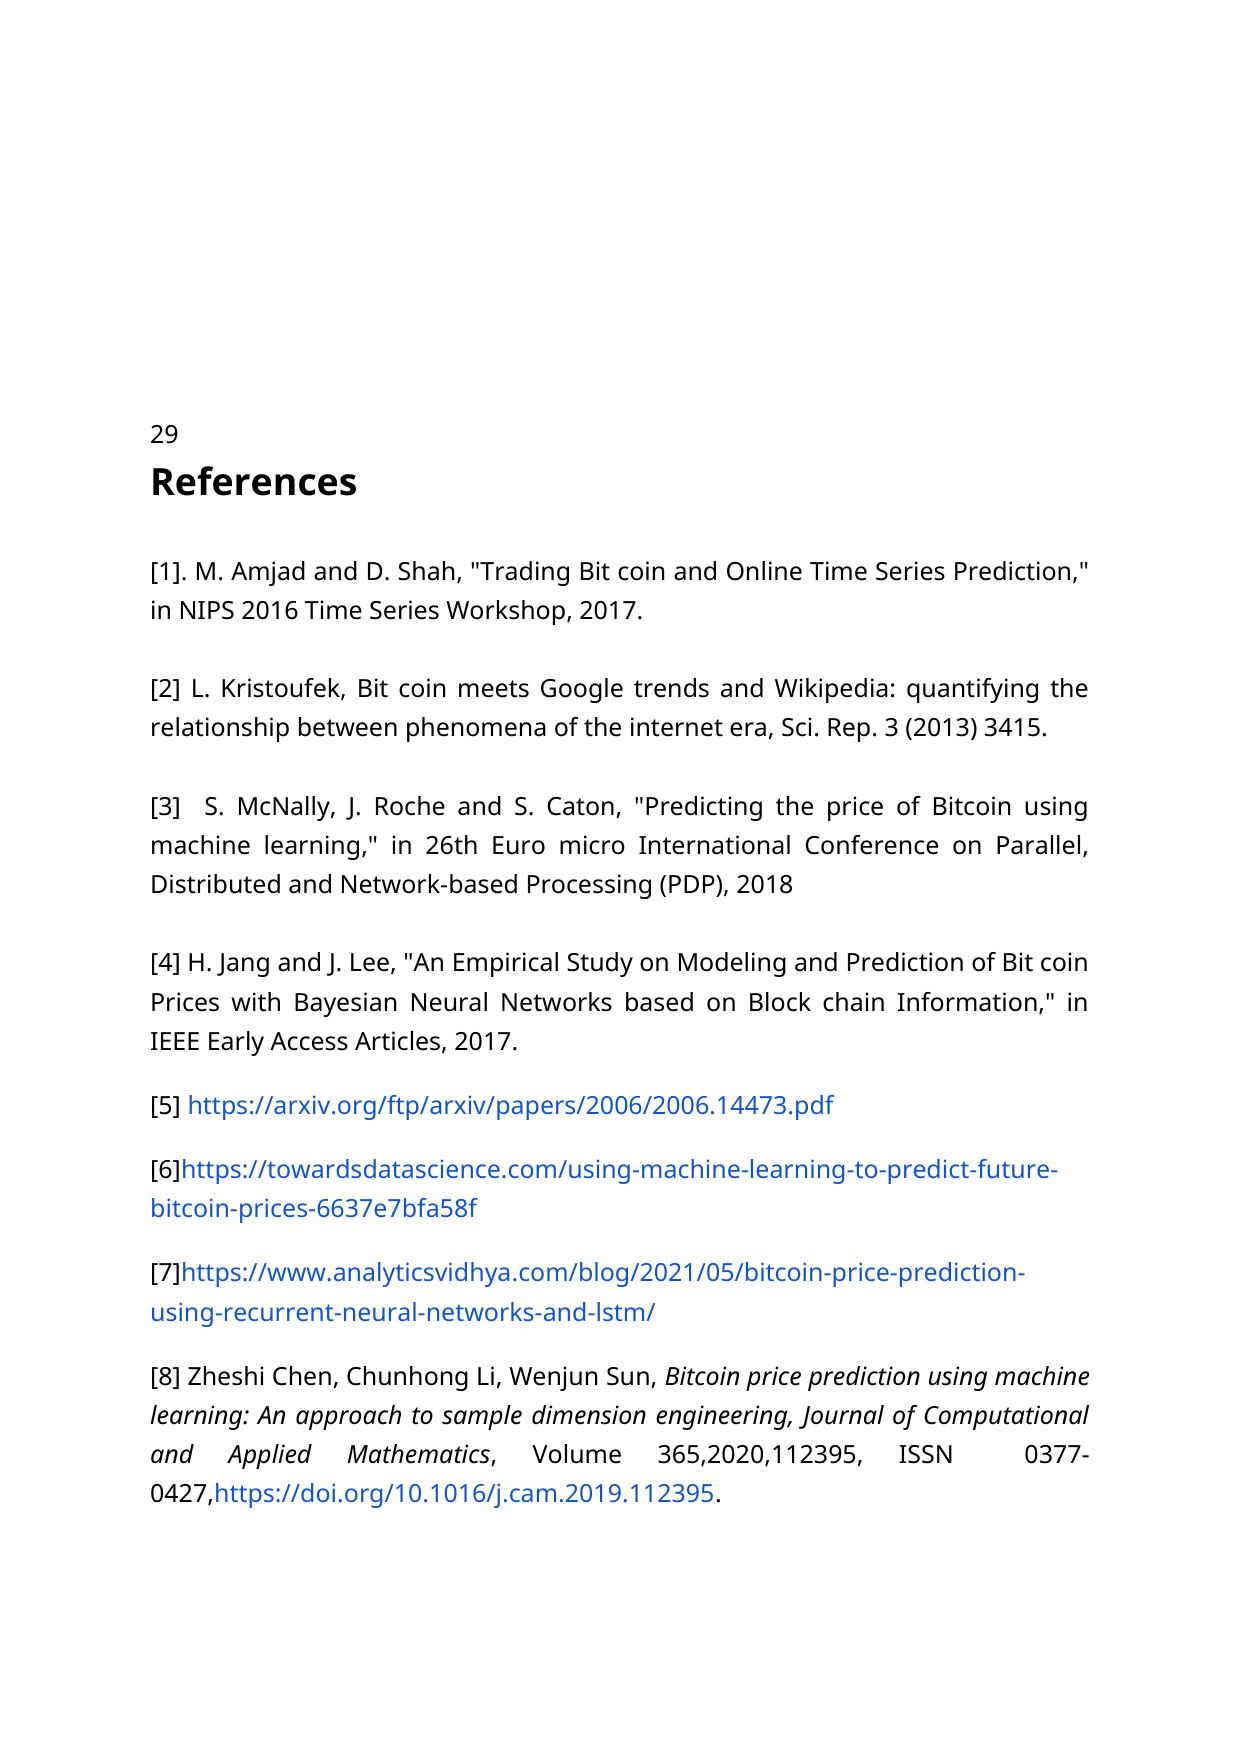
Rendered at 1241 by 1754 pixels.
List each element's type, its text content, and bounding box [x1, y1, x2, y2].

text [3] S. McNally, J. Roche and S. Caton, "Predicting the price of Bitcoin using machine learning," in 26th Euro micro International Conference on Parallel, Distributed and Network-based Processing (PDP), 2018 [150, 788, 1090, 901]
text 29 [150, 385, 1090, 451]
text [1]. M. Amjad and D. Shah, "Trading Bit coin and Online Time Series Prediction," in NIPS 2016 Time Series Workshop, 2017. [150, 553, 1090, 627]
text [6]https://towardsdatascience.com/using-machine-learning-to-predict-future-bitcoin-prices-6637e7bfa58f [150, 1152, 1090, 1225]
text [8] Zheshi Chen, Chunhong Li, Wenjun Sun, Bitcoin price prediction using machine learning: An approach to sample dimension engineering, Journal of Computational and Applied Mathematics, Volume 365,2020,112395, ISSN 0377-0427,https://doi.org/10.1016/j.cam.2019.112395. [150, 1358, 1090, 1510]
text [7]https://www.analyticsvidhya.com/blog/2021/05/bitcoin-price-prediction-using-recurrent-neural-networks-and-lstm/ [150, 1255, 1090, 1328]
text [4] H. Jang and J. Lee, "An Empirical Study on Modeling and Prediction of Bit coin Prices with Bayesian Neural Networks based on Block chain Information," in IEEE Early Access Articles, 2017. [150, 945, 1090, 1057]
text References [150, 456, 1090, 507]
text [2] L. Kristoufek, Bit coin meets Google trends and Wikipedia: quantifying the relationship between phenomena of the internet era, Sci. Rep. 3 (2013) 3415. [150, 671, 1090, 744]
text [5] https://arxiv.org/ftp/arxiv/papers/2006/2006.14473.pdf [150, 1088, 1090, 1122]
